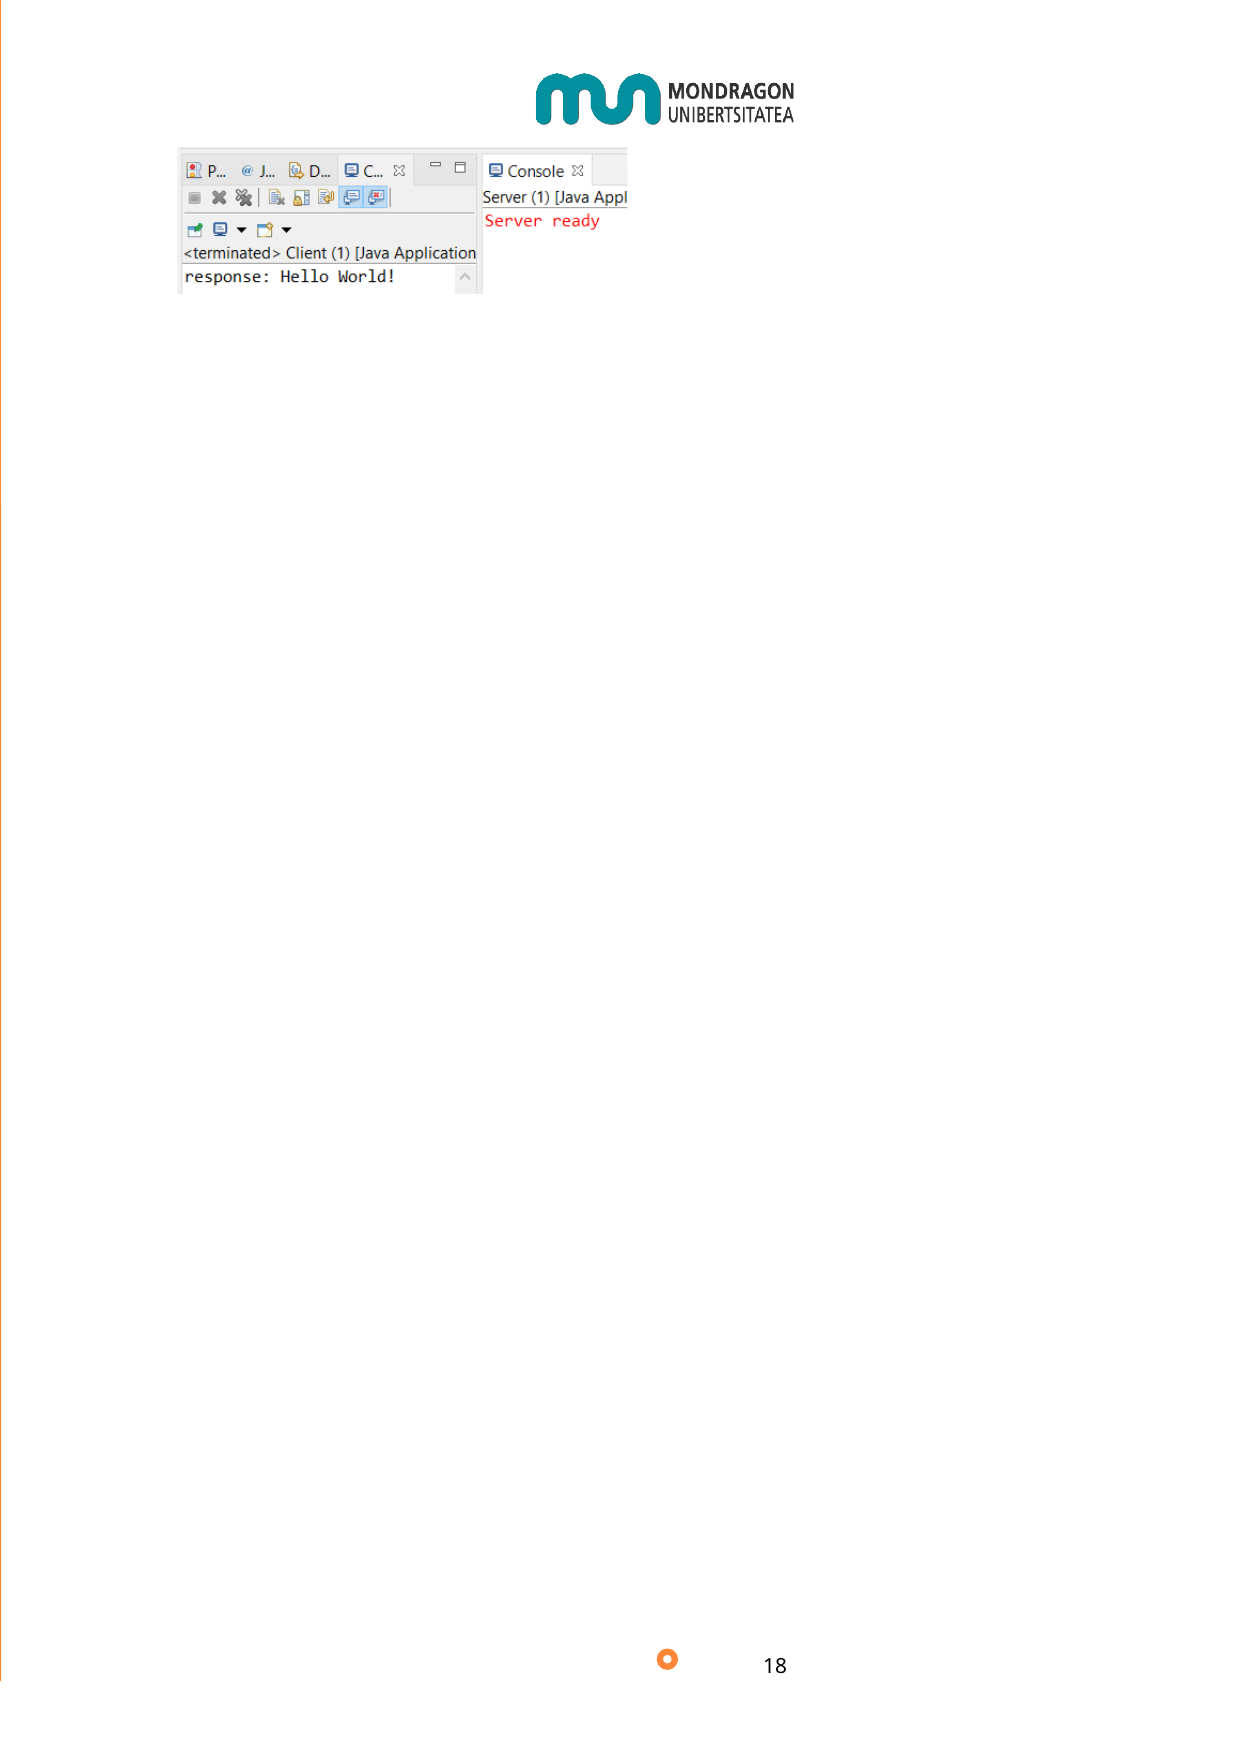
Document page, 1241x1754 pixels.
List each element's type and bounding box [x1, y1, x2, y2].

picture [535, 73, 794, 125]
picture [177, 147, 628, 294]
